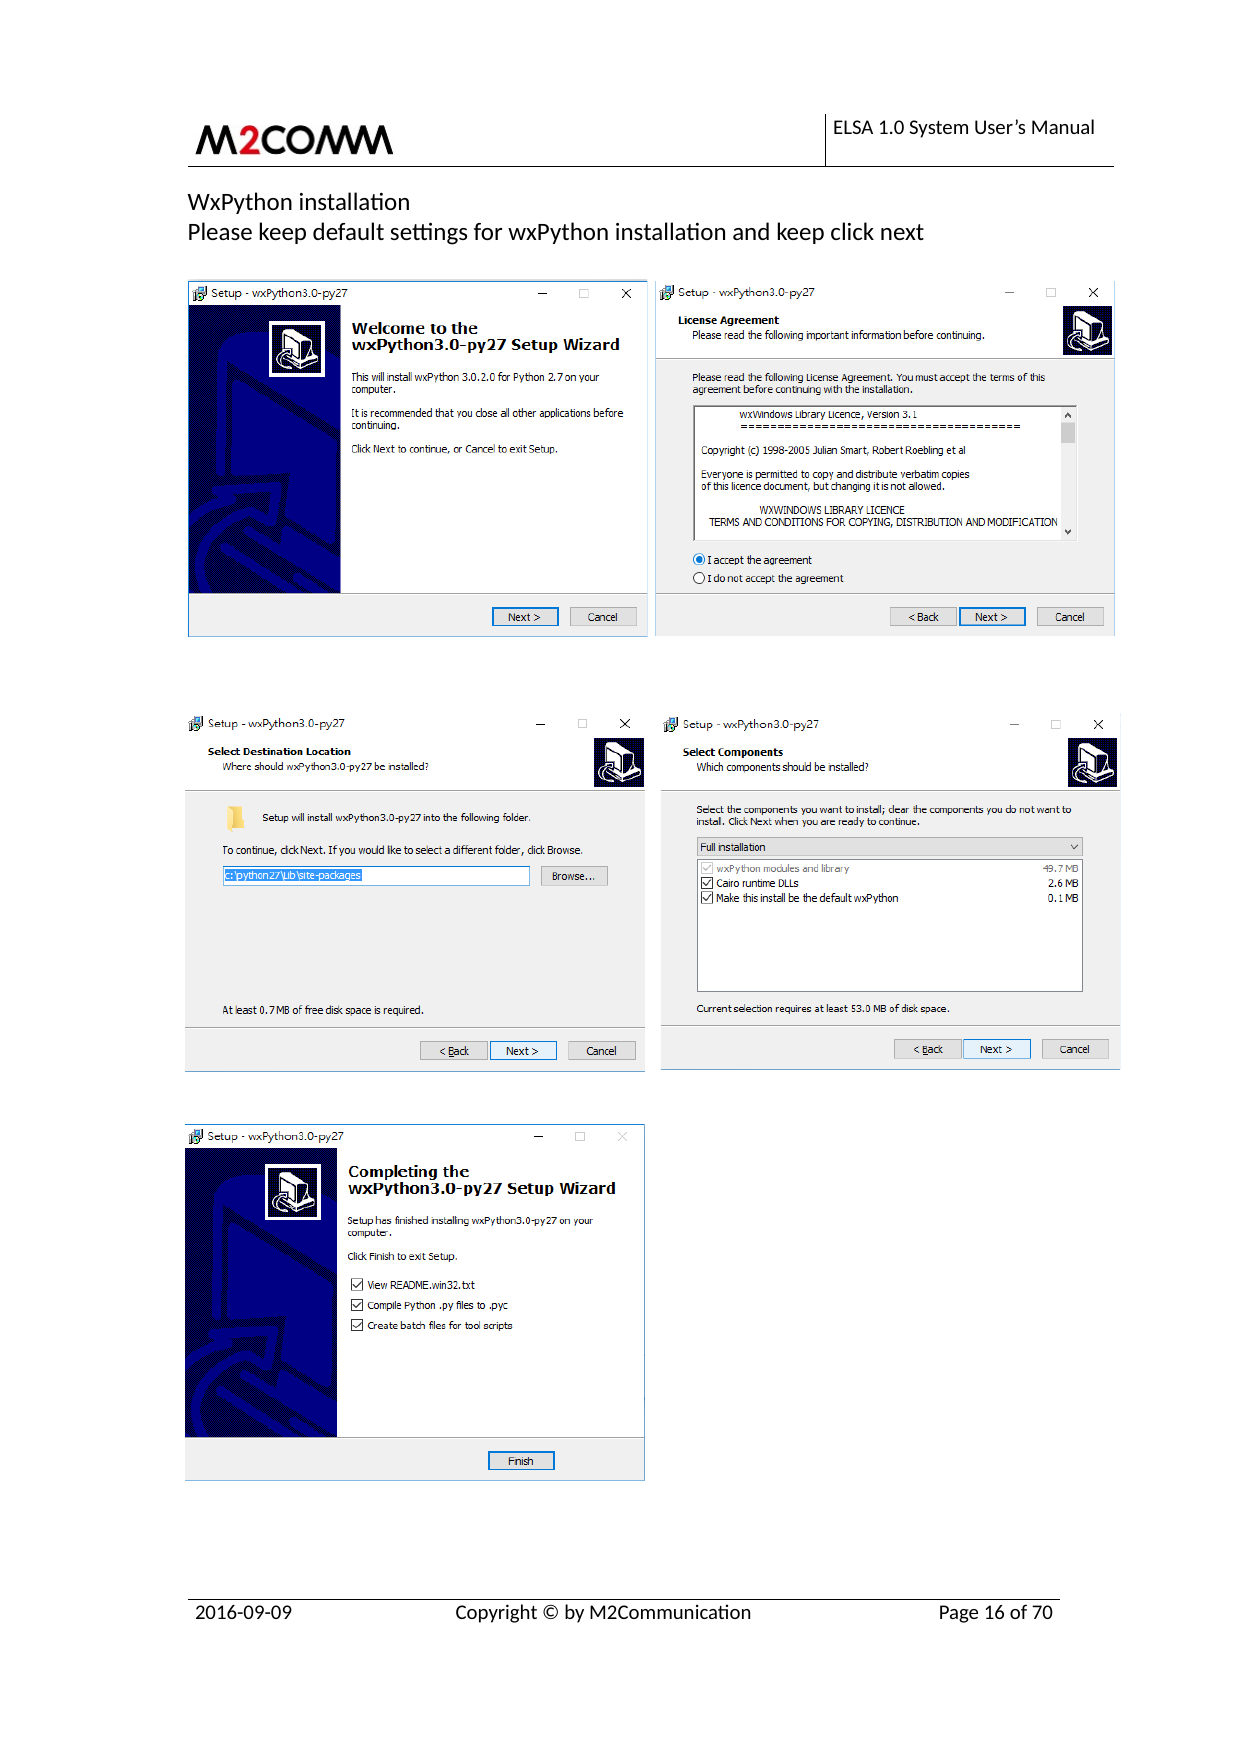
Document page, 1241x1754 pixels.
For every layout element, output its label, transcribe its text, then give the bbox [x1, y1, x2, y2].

picture [185, 1124, 645, 1481]
picture [655, 281, 1115, 636]
text WxPython installation [187, 186, 1053, 217]
picture [194, 125, 395, 155]
text Please keep default settings for wxPython installation and keep click next [187, 217, 1053, 247]
picture [185, 713, 645, 1072]
picture [660, 713, 1121, 1070]
picture [187, 279, 648, 637]
